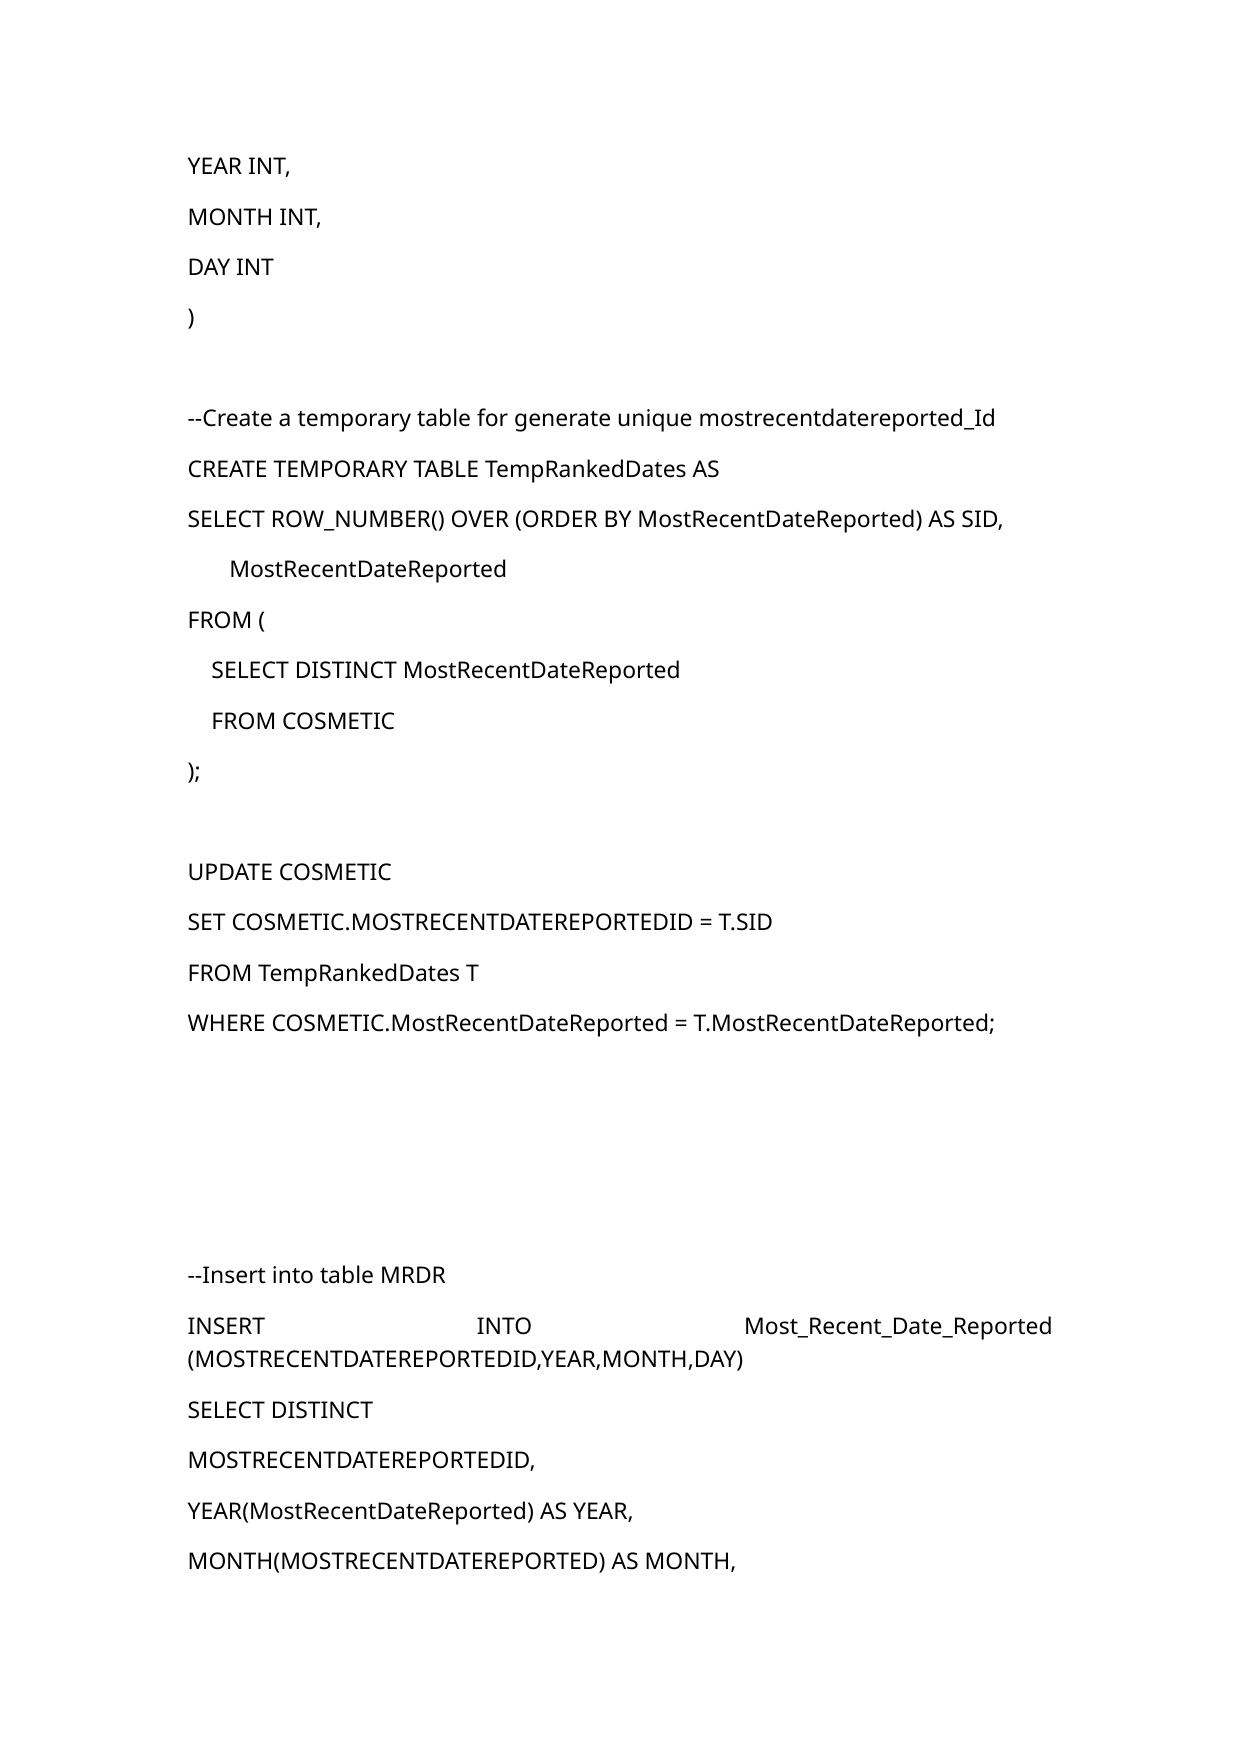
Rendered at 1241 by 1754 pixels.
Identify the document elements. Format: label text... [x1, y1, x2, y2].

text YEAR INT, [187, 150, 1053, 181]
text FROM COSMETIC [187, 704, 1053, 736]
text SET COSMETIC.MOSTRECENTDATEREPORTEDID = T.SID [187, 906, 1053, 937]
text ) [187, 301, 1053, 332]
text INSERT INTO Most_Recent_Date_Reported (MOSTRECENTDATEREPORTEDID,YEAR,MONTH,DAY) [187, 1309, 1053, 1374]
text MONTH INT, [187, 200, 1053, 232]
text YEAR(MostRecentDateReported) AS YEAR, [187, 1494, 1053, 1526]
text CREATE TEMPORARY TABLE TempRankedDates AS [187, 452, 1053, 484]
text MONTH(MOSTRECENTDATEREPORTED) AS MONTH, [187, 1545, 1053, 1576]
text UPDATE COSMETIC [187, 856, 1053, 887]
text DAY INT [187, 251, 1053, 282]
text WHERE COSMETIC.MostRecentDateReported = T.MostRecentDateReported; [187, 1007, 1053, 1038]
text SELECT ROW_NUMBER() OVER (ORDER BY MostRecentDateReported) AS SID, [187, 503, 1053, 534]
text SELECT DISTINCT [187, 1394, 1053, 1425]
text ); [187, 755, 1053, 786]
text MostRecentDateReported [187, 553, 1053, 584]
text SELECT DISTINCT MostRecentDateReported [187, 654, 1053, 685]
text --Create a temporary table for generate unique mostrecentdatereported_Id [187, 402, 1053, 433]
text FROM ( [187, 604, 1053, 635]
text --Insert into table MRDR [187, 1259, 1053, 1290]
text MOSTRECENTDATEREPORTEDID, [187, 1444, 1053, 1475]
text FROM TempRankedDates T [187, 957, 1053, 988]
